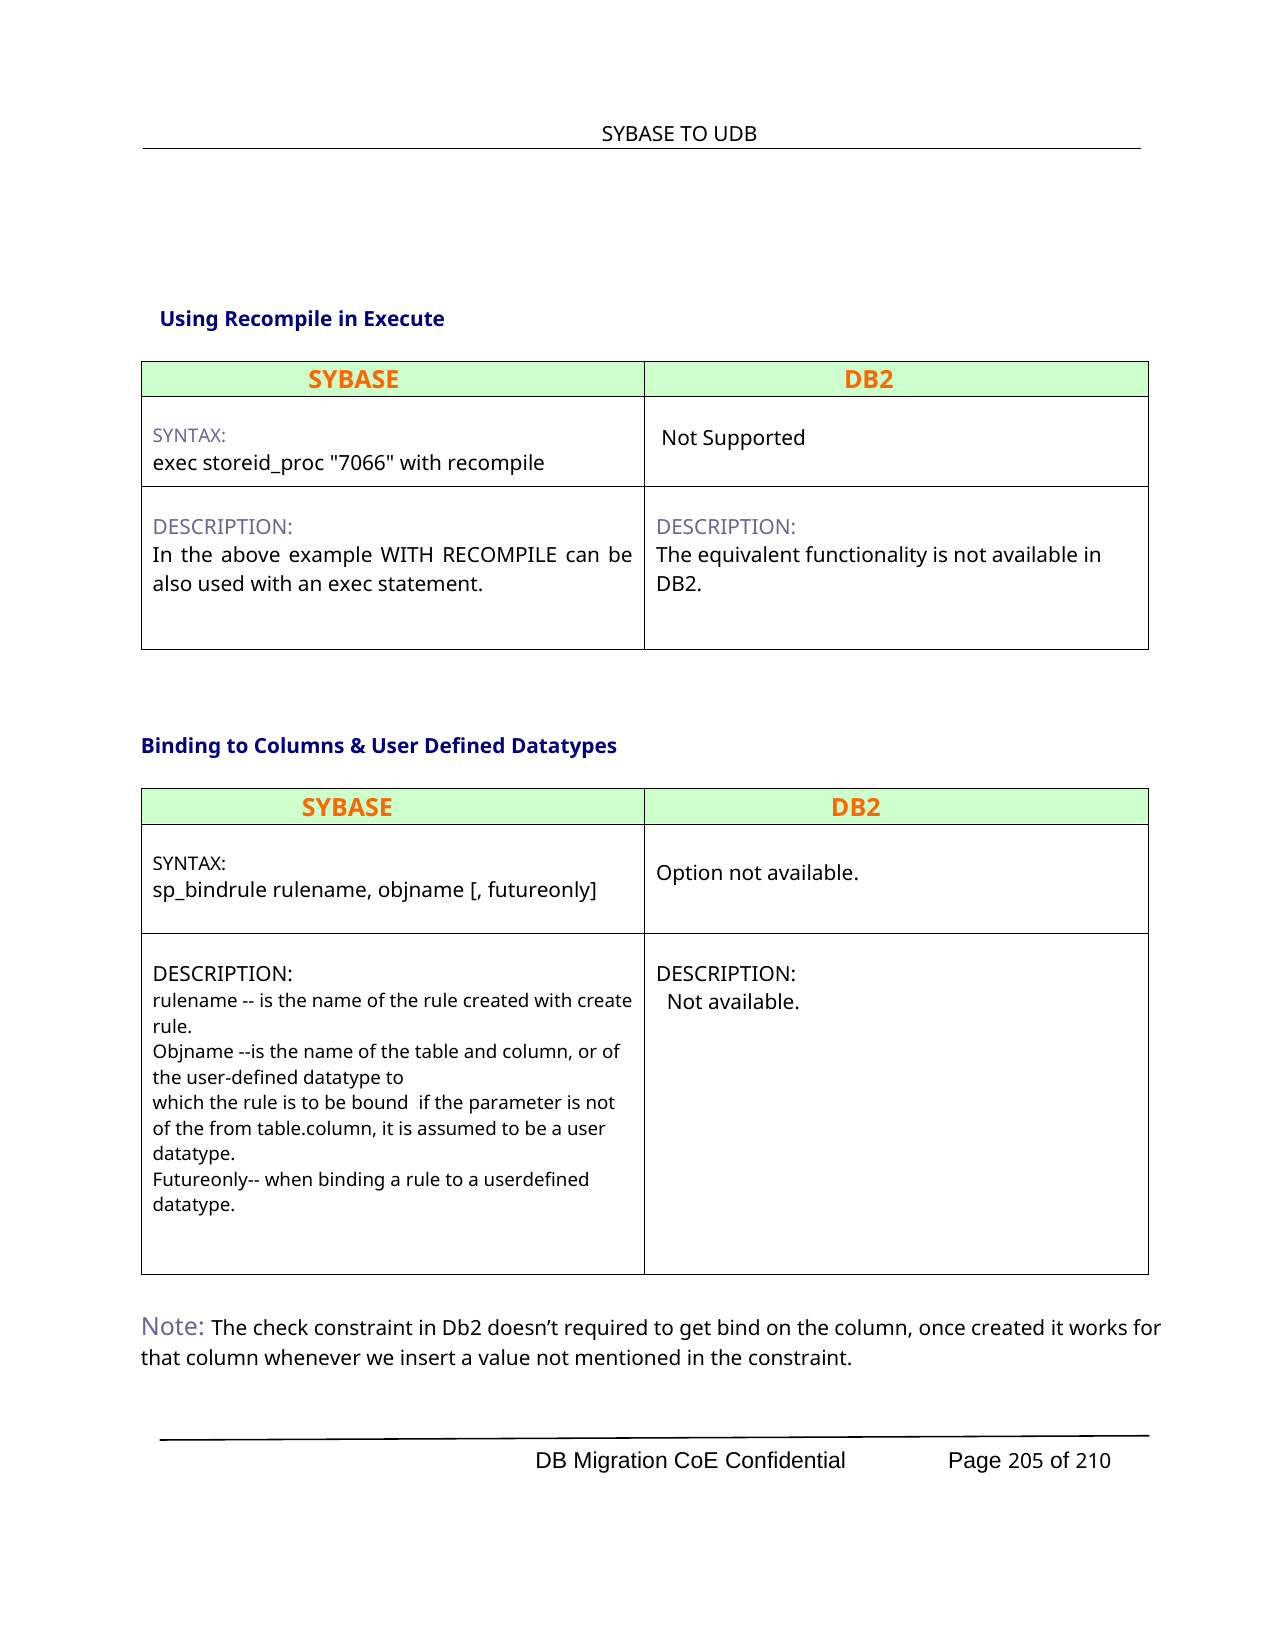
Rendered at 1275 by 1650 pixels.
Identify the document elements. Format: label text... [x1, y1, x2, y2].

table_cell SYNTAX: exec storeid_proc "7066" with recompile [142, 397, 644, 486]
table_header DB2 [645, 789, 1148, 823]
subtitle Binding to Columns & User Defined Datatypes [141, 731, 1106, 760]
table_cell Option not available. [645, 825, 1148, 932]
subtitle Using Recompile in Execute [159, 304, 1106, 332]
table_cell DESCRIPTION: Not available. [645, 934, 1148, 1274]
table_cell Not Supported [645, 397, 1148, 486]
table_header SYBASE [142, 789, 644, 823]
table_header SYBASE [142, 362, 644, 396]
text Note: The check constraint in Db2 doesn’t required to get bind on the column, once created it works for that column whenever we insert a value not mentioned in the constraint. [141, 1309, 1181, 1372]
table_cell DESCRIPTION: In the above example WITH RECOMPILE can be also used with an exec statement. [142, 487, 644, 648]
table_cell DESCRIPTION: rulename -- is the name of the rule created with create rule. Objname --is the name of the table and column, or of the user-defined datatype to which the rule is to be bound if the parameter is not of the from table.column, it is assumed to be a user datatype. Futureonly-- when binding a rule to a userdefined datatype. [142, 934, 644, 1274]
table_cell SYNTAX: sp_bindrule rulename, objname [, futureonly] [142, 825, 644, 932]
table_cell DESCRIPTION: The equivalent functionality is not available in DB2. [645, 487, 1148, 648]
table_header DB2 [645, 362, 1148, 396]
